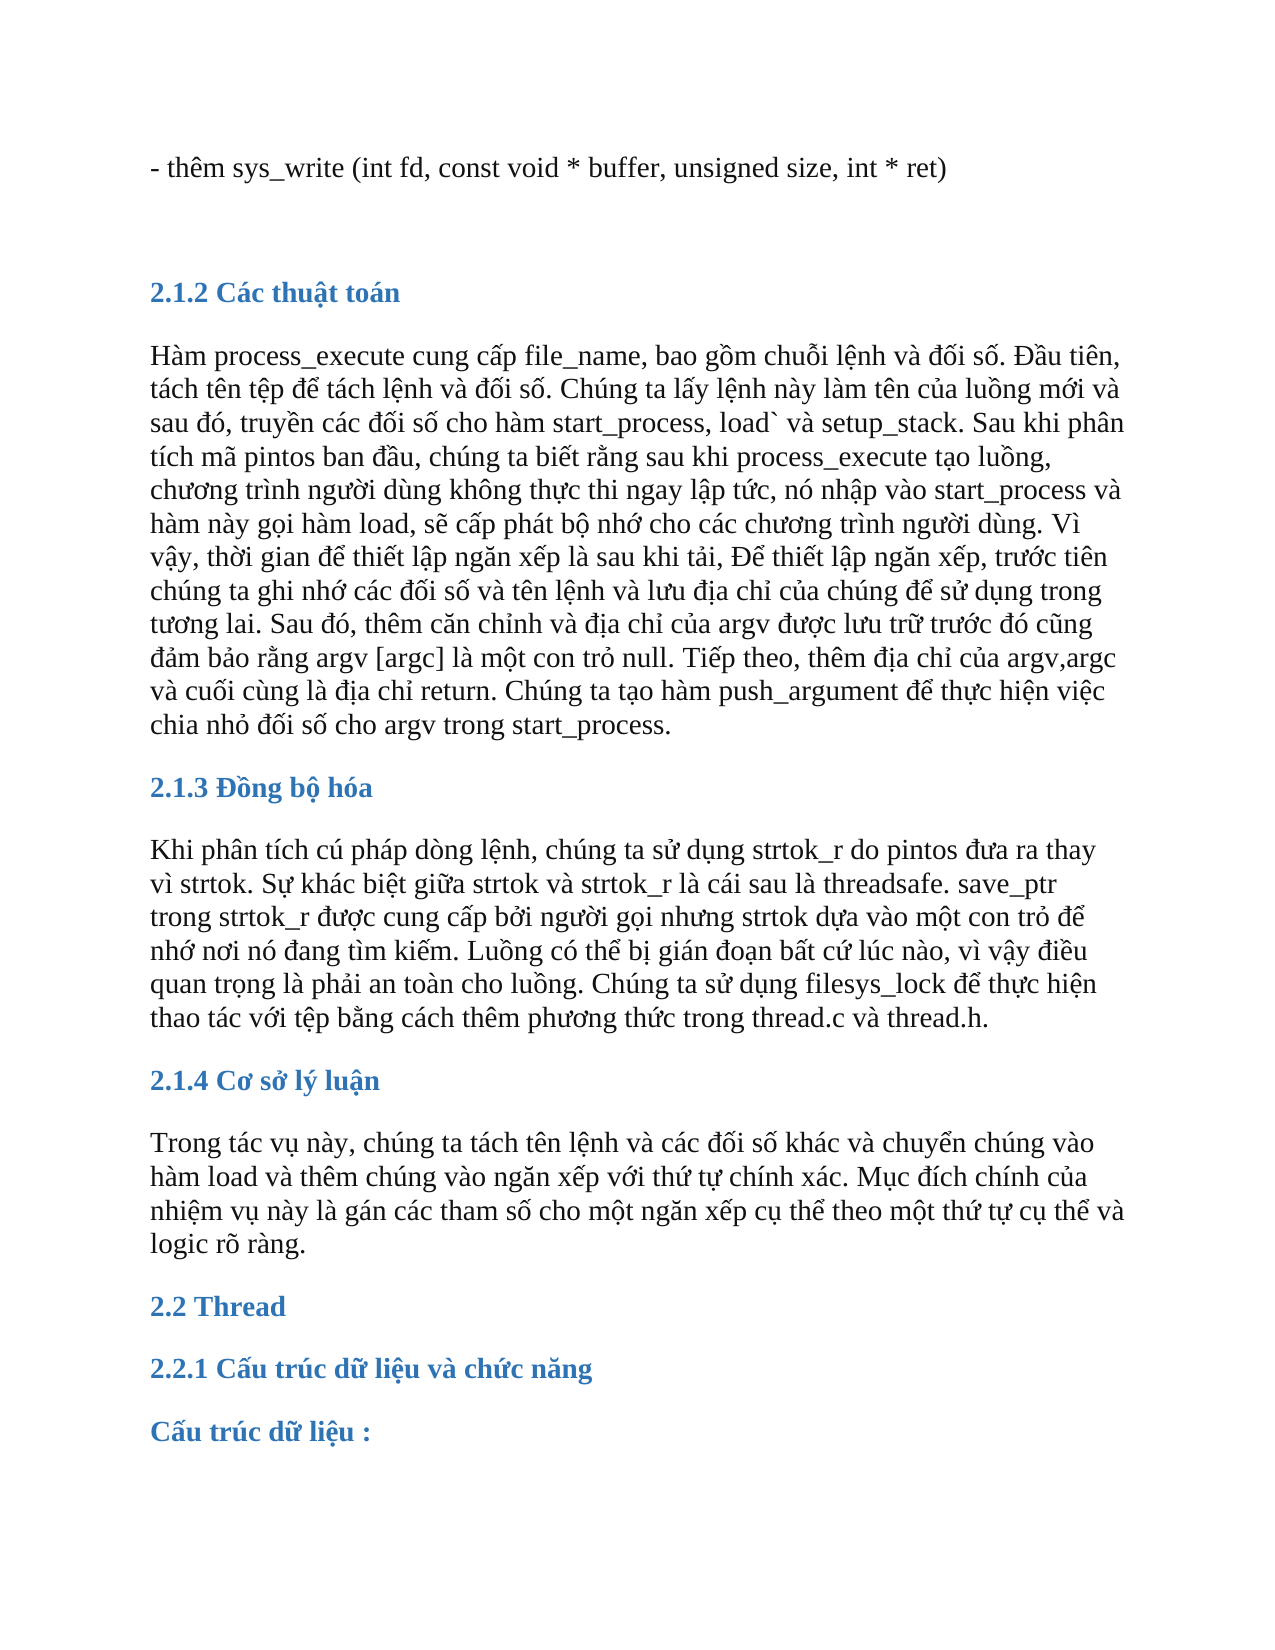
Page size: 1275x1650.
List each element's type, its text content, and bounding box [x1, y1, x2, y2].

text Trong tác vụ này, chúng ta tách tên lệnh và các đối số khác và chuyển chúng vào hàm load và thêm chúng vào ngăn xếp với thứ tự chính xác. Mục đích chính của nhiệm vụ này là gán các tham số cho một ngăn xếp cụ thể theo một thứ tự cụ thể và logic rõ ràng. [150, 1126, 1125, 1260]
text 2.1.3 Đồng bộ hóa [150, 770, 1125, 803]
text 2.1.2 Các thuật toán [150, 275, 1125, 309]
text Hàm process_execute cung cấp file_name, bao gồm chuỗi lệnh và đối số. Đầu tiên, tách tên tệp để tách lệnh và đối số. Chúng ta lấy lệnh này làm tên của luồng mới và sau đó, truyền các đối số cho hàm start_process, load` và setup_stack. Sau khi phân tích mã pintos ban đầu, chúng ta biết rằng sau khi process_execute tạo luồng, chương trình người dùng không thực thi ngay lập tức, nó nhập vào start_process và hàm này gọi hàm load, sẽ cấp phát bộ nhớ cho các chương trình người dùng. Vì vậy, thời gian để thiết lập ngăn xếp là sau khi tải, Để thiết lập ngăn xếp, trước tiên chúng ta ghi nhớ các đối số và tên lệnh và lưu địa chỉ của chúng để sử dụng trong tương lai. Sau đó, thêm căn chỉnh và địa chỉ của argv được lưu trữ trước đó cũng đảm bảo rằng argv [argc] là một con trỏ null. Tiếp theo, thêm địa chỉ của argv,argc và cuối cùng là địa chỉ return. Chúng ta tạo hàm push_argument để thực hiện việc chia nhỏ đối số cho argv trong start_process. [150, 338, 1125, 741]
text Cấu trúc dữ liệu : [150, 1414, 1125, 1448]
text - thêm sys_write (int fd, const void * buffer, unsigned size, int * ret) [150, 150, 1125, 183]
text 2.2.1 Cấu trúc dữ liệu và chức năng [150, 1352, 1125, 1385]
text Khi phân tích cú pháp dòng lệnh, chúng ta sử dụng strtok_r do pintos đưa ra thay vì strtok. Sự khác biệt giữa strtok và strtok_r là cái sau là threadsafe. save_ptr trong strtok_r được cung cấp bởi người gọi nhưng strtok dựa vào một con trỏ để nhớ nơi nó đang tìm kiếm. Luồng có thể bị gián đoạn bất cứ lúc nào, vì vậy điều quan trọng là phải an toàn cho luồng. Chúng ta sử dụng filesys_lock để thực hiện thao tác với tệp bằng cách thêm phương thức trong thread.c và thread.h. [150, 832, 1125, 1034]
text 2.1.4 Cơ sở lý luận [150, 1063, 1125, 1096]
text 2.2 Thread [150, 1289, 1125, 1322]
